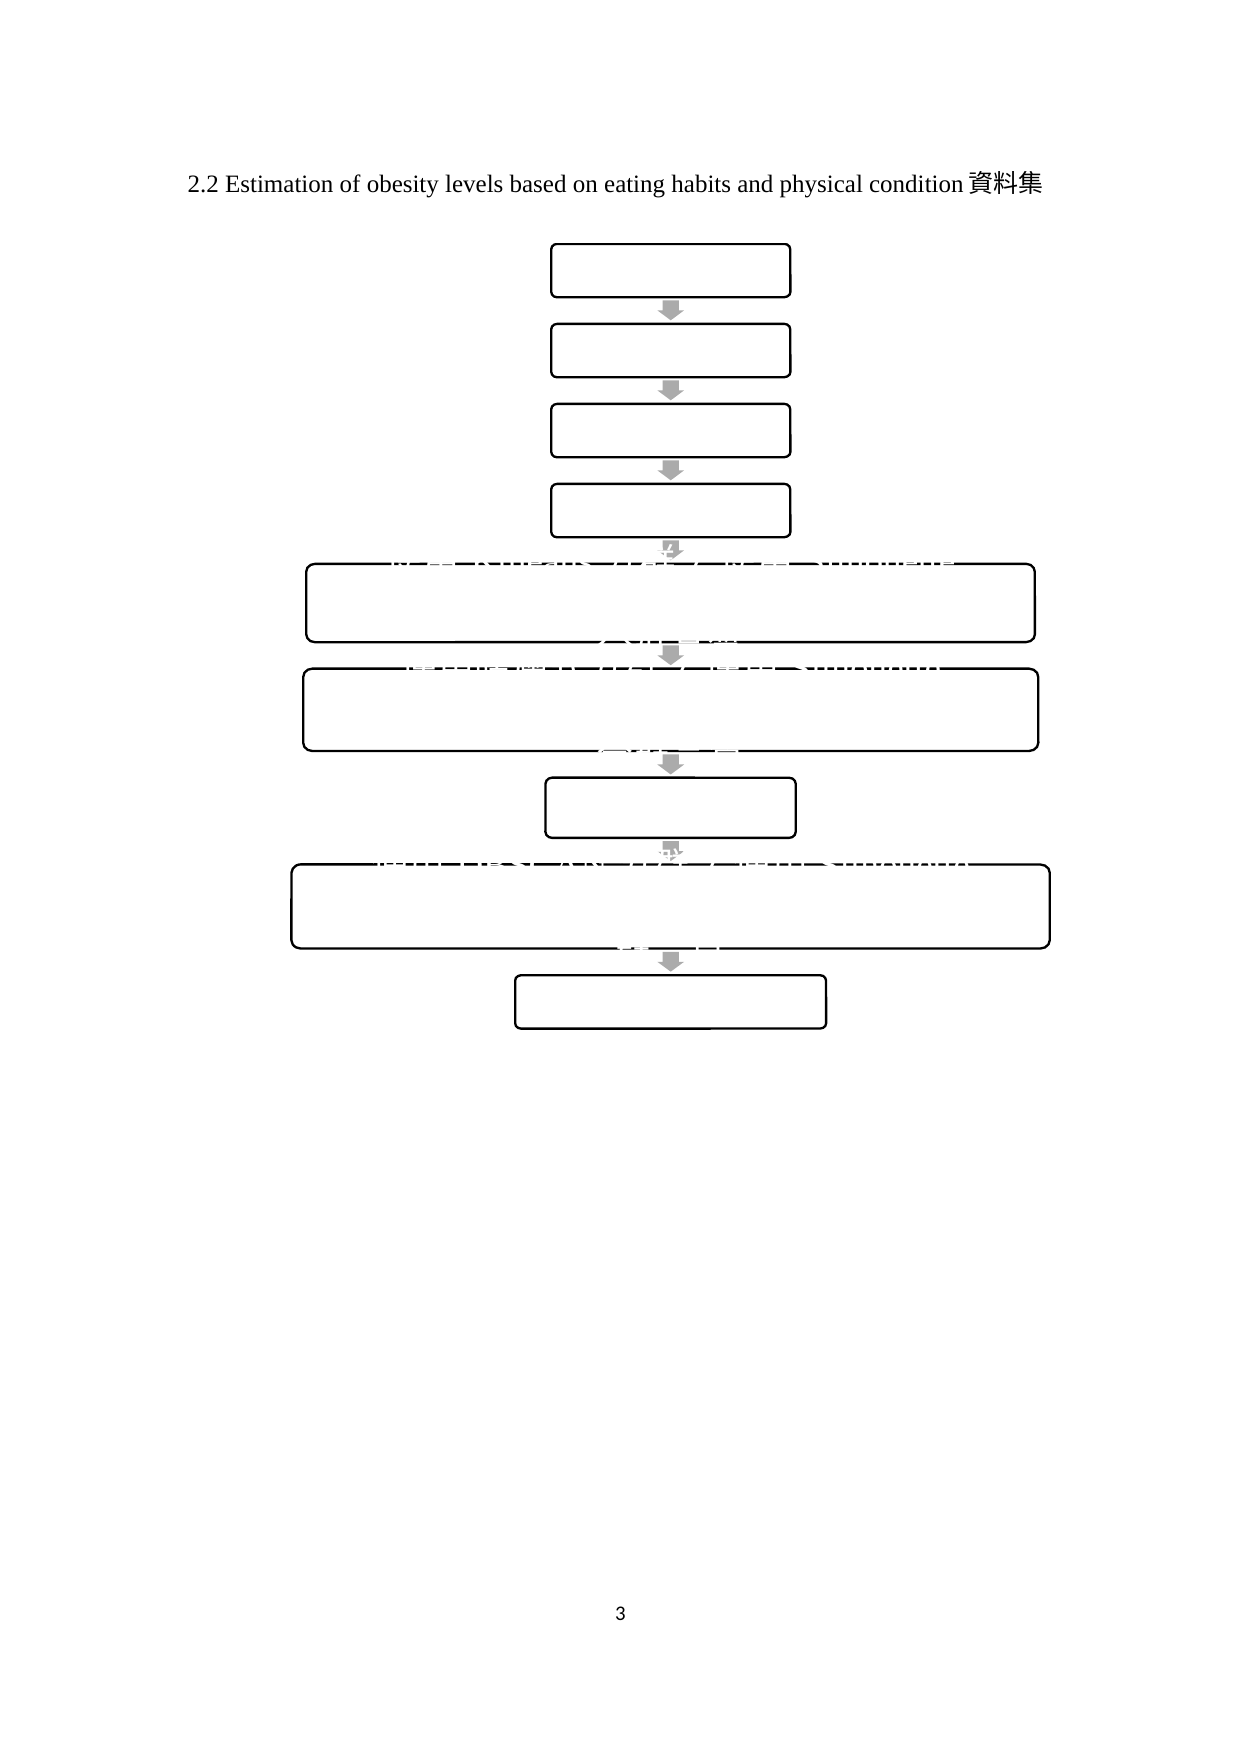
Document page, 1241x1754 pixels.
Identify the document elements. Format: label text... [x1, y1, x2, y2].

text 2.2 Estimation of obesity levels based on eating habits and physical condition資料集 [187, 162, 1053, 200]
